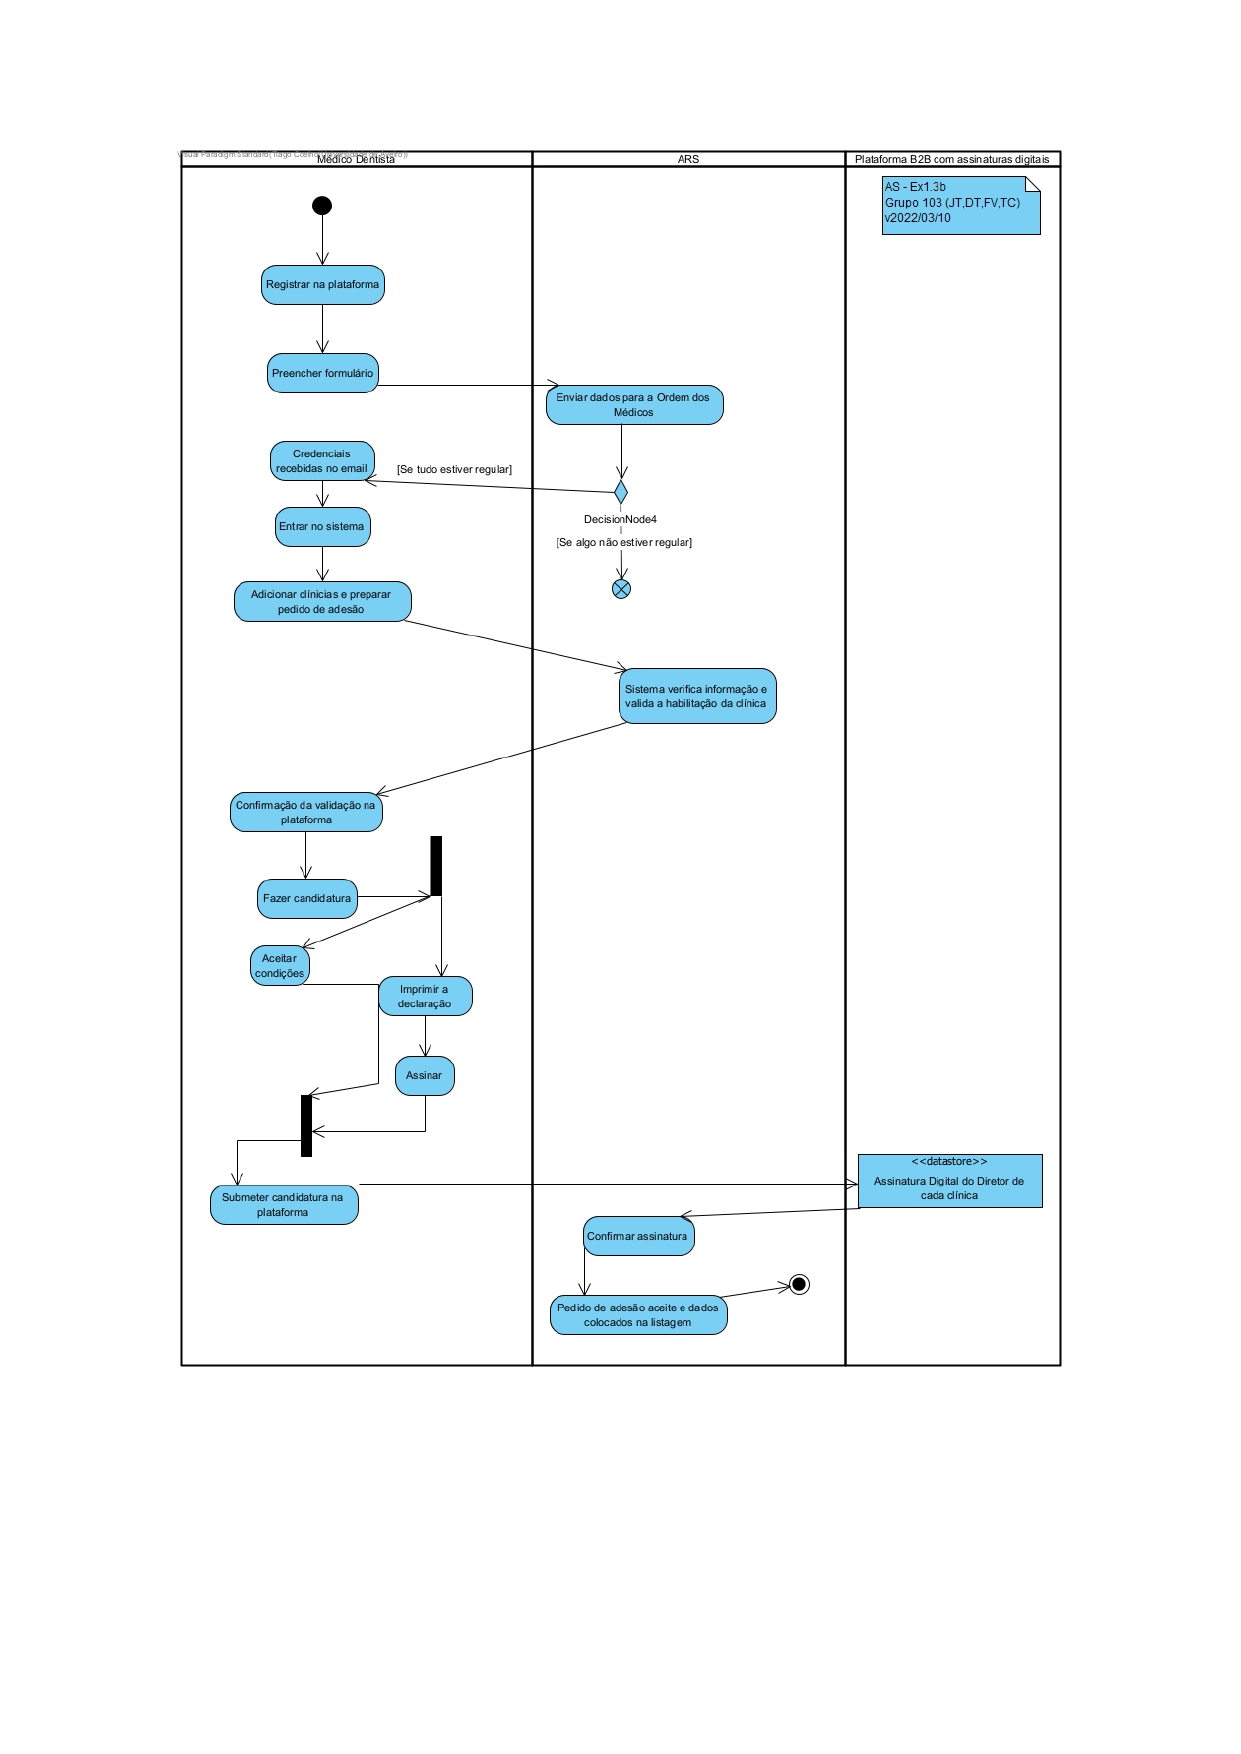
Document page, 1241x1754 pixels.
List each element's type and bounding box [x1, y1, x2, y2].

picture [177, 147, 1063, 1369]
